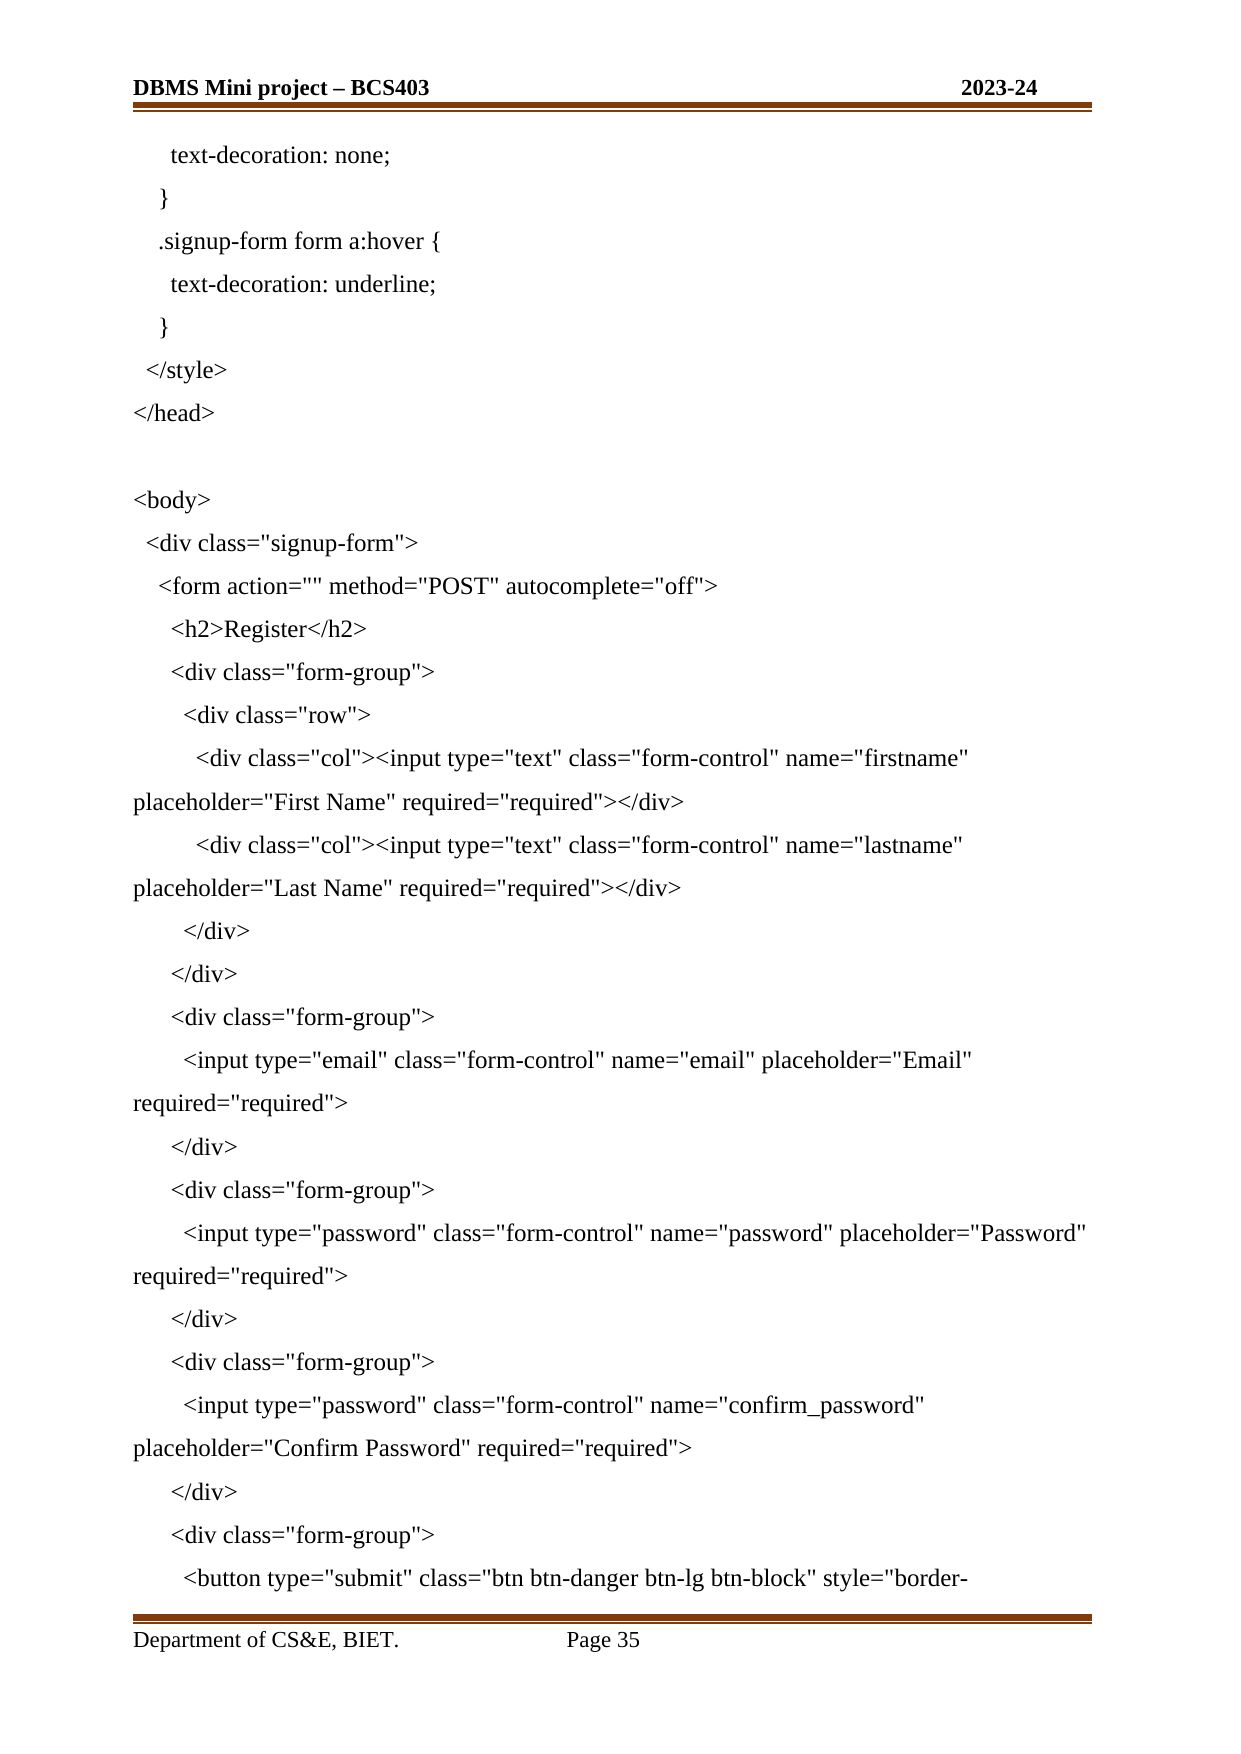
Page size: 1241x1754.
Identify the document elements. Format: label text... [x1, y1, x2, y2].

text } [133, 312, 1092, 341]
text <div class="col"><input type="text" class="form-control" name="firstname" placeholder="First Name" required="required"></div> [133, 743, 1092, 815]
text <body> [133, 485, 1092, 513]
text <div class="col"><input type="text" class="form-control" name="lastname" placeholder="Last Name" required="required"></div> [133, 830, 1092, 902]
text <div class="form-group"> [133, 1520, 1092, 1548]
text <div class="signup-form"> [133, 528, 1092, 557]
text <input type="email" class="form-control" name="email" placeholder="Email" required="required"> [133, 1045, 1092, 1117]
text .signup-form form a:hover { [133, 226, 1092, 255]
text </head> [133, 398, 1092, 427]
text <input type="password" class="form-control" name="confirm_password" placeholder="Confirm Password" required="required"> [133, 1390, 1092, 1462]
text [133, 1563, 1092, 1592]
text <h2>Register</h2> [133, 614, 1092, 643]
text } [133, 183, 1092, 212]
text <div class="form-group"> [133, 1175, 1092, 1203]
text </div> [133, 1304, 1092, 1333]
text <div class="row"> [133, 700, 1092, 729]
text </style> [133, 355, 1092, 384]
text </div> [133, 1477, 1092, 1505]
text <div class="form-group"> [133, 657, 1092, 686]
text text-decoration: underline; [133, 269, 1092, 298]
text </div> [133, 916, 1092, 945]
text <div class="form-group"> [133, 1347, 1092, 1376]
text <div class="form-group"> [133, 1002, 1092, 1031]
text text-decoration: none; [133, 140, 1092, 168]
text <input type="password" class="form-control" name="password" placeholder="Password" required="required"> [133, 1218, 1092, 1290]
text <form action="" method="POST" autocomplete="off"> [133, 571, 1092, 600]
text </div> [133, 1132, 1092, 1160]
text </div> [133, 959, 1092, 988]
